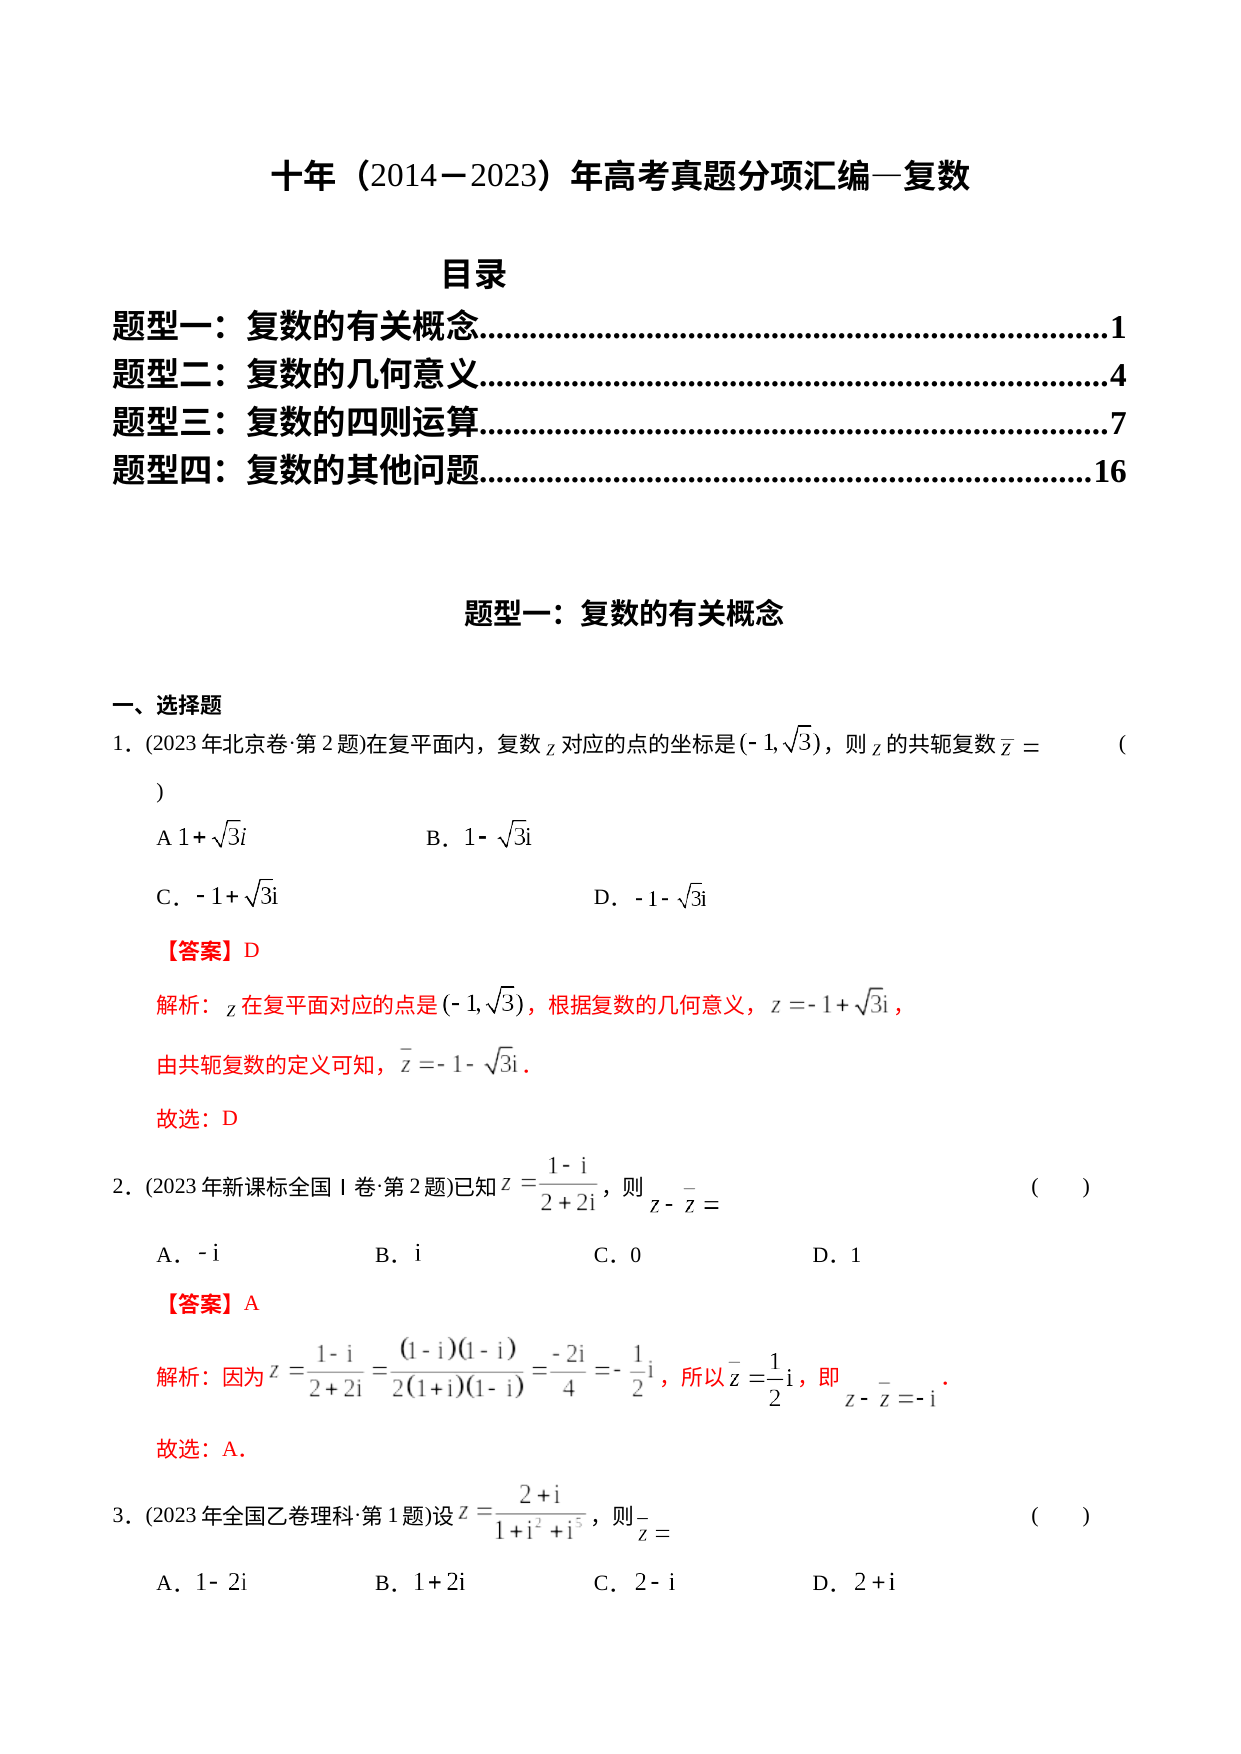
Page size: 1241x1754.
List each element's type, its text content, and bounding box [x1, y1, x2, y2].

text 1．(2023年北京卷·第2题)在复平面内，复数对应的点的坐标是，则的共轭复数 ( ) [112, 720, 1128, 803]
text 一、选择题 [112, 688, 1128, 720]
subtitle 题型一：复数的有关概念 [112, 591, 1128, 633]
text 故选：A． [156, 1432, 1128, 1464]
text 解析：在复平面对应的点是，根据复数的几何意义，， [156, 981, 1128, 1027]
text 解析：因为，所以，即． [156, 1334, 1128, 1416]
text 故选：D [156, 1102, 1128, 1133]
text A． B． C．0 D．1 [156, 1237, 1128, 1271]
text 【答案】A [156, 1287, 1128, 1318]
text 由共轭复数的定义可知，． [156, 1042, 1128, 1086]
text A B． [156, 816, 1128, 859]
text A． B． C． D． [156, 1566, 1128, 1600]
text 2．(2023年新课标全国Ⅰ卷·第2题)已知，则 ( ) [112, 1149, 1128, 1222]
text C． D． [156, 875, 1128, 918]
text 十年（2014－2023）年高考真题分项汇编—复数 [112, 150, 1128, 198]
text 【答案】D [156, 934, 1128, 966]
text 3．(2023年全国乙卷理科·第1题)设，则 ( ) [112, 1480, 1128, 1550]
